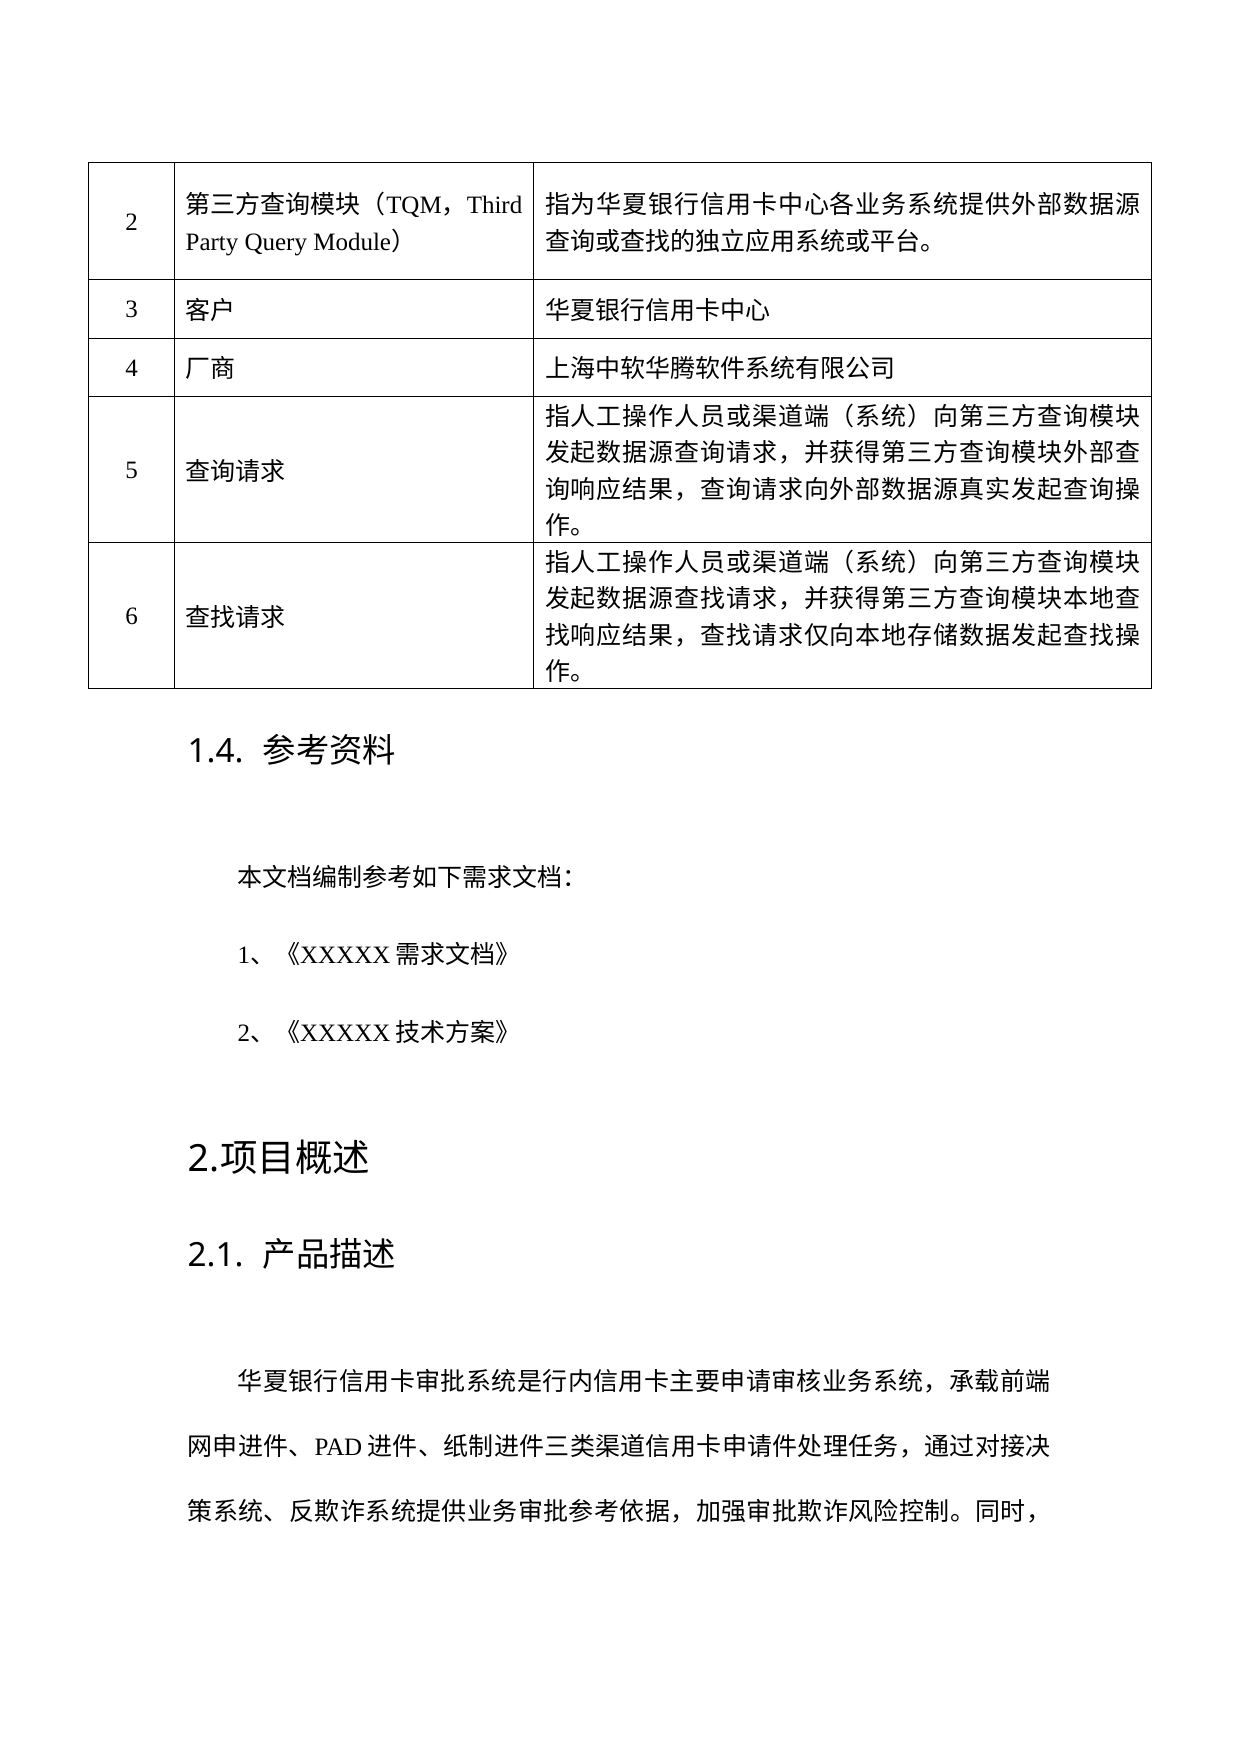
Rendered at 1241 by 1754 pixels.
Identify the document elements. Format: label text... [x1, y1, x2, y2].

table_cell 指人工操作人员或渠道端（系统）向第三方查询模块发起数据源查找请求，并获得第三方查询模块本地查找响应结果，查找请求仅向本地存储数据发起查找操作。 [534, 543, 1151, 688]
text 本文档编制参考如下需求文档： [187, 843, 1053, 908]
list 《XXXXX需求文档》 [187, 921, 1053, 986]
table_cell 查询请求 [175, 397, 533, 542]
table_cell 指为华夏银行信用卡中心各业务系统提供外部数据源查询或查找的独立应用系统或平台。 [534, 163, 1151, 279]
table_cell 6 [89, 543, 174, 688]
subtitle 产品描述 [187, 1219, 1053, 1284]
table_cell 上海中软华腾软件系统有限公司 [534, 339, 1151, 396]
table_cell 5 [89, 397, 174, 542]
table_cell 指人工操作人员或渠道端（系统）向第三方查询模块发起数据源查询请求，并获得第三方查询模块外部查询响应结果，查询请求向外部数据源真实发起查询操作。 [534, 397, 1151, 542]
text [187, 1347, 1053, 1542]
table_cell 客户 [175, 280, 533, 338]
list 《XXXXX技术方案》 [187, 998, 1053, 1063]
subtitle 项目概述 [187, 1088, 1053, 1192]
table_cell 3 [89, 280, 174, 338]
table_cell 厂商 [175, 339, 533, 396]
subtitle 参考资料 [187, 716, 1053, 781]
table_cell 华夏银行信用卡中心 [534, 280, 1151, 338]
table_cell 第三方查询模块（TQM，Third Party Query Module） [175, 163, 533, 279]
table_cell 查找请求 [175, 543, 533, 688]
table_cell 4 [89, 339, 174, 396]
table_cell 2 [89, 163, 174, 279]
